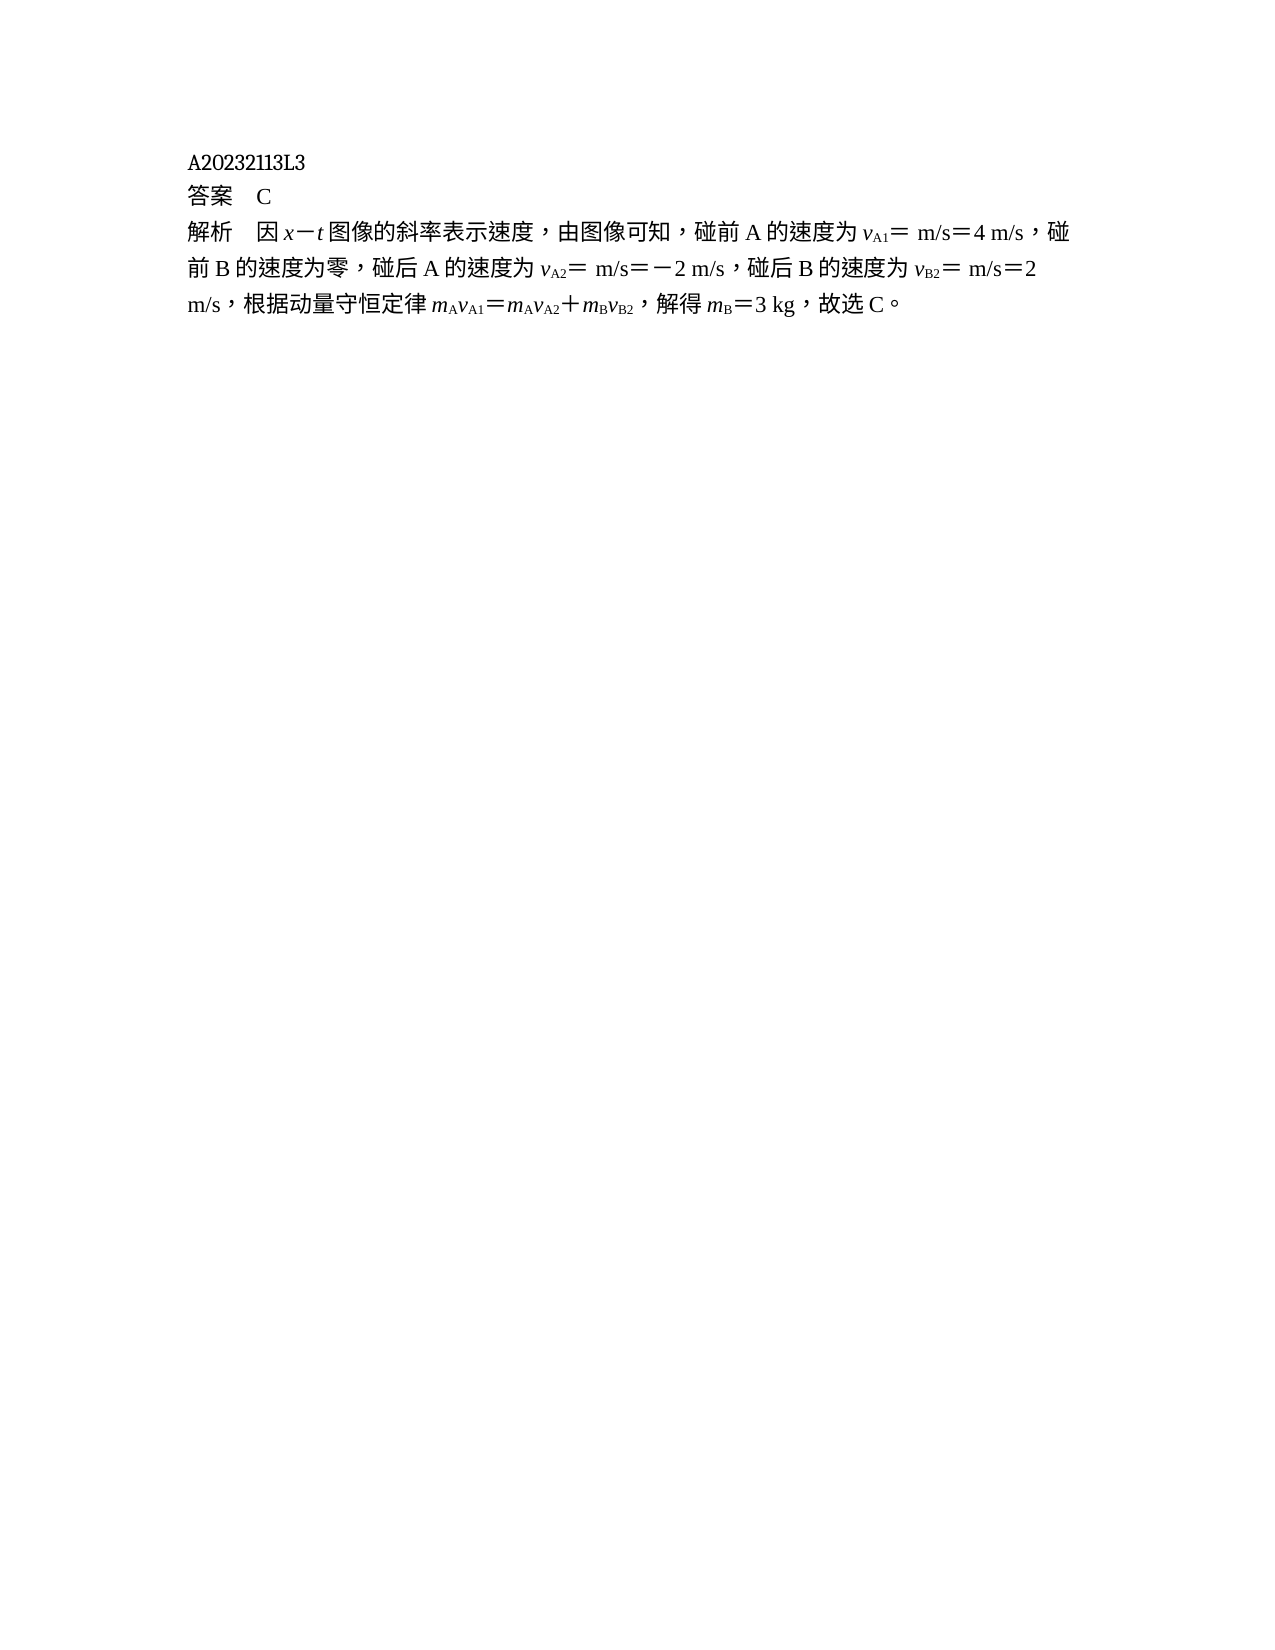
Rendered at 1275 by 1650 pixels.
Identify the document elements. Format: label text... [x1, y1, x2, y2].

text 解析 因x－t图像的斜率表示速度，由图像可知，碰前A的速度为vA1＝ m/s＝4 m/s，碰前B的速度为零，碰后A的速度为vA2＝ m/s＝－2 m/s，碰后B的速度为vB2＝ m/s＝2 m/s，根据动量守恒定律mAvA1＝mAvA2＋mBvB2，解得mB＝3 kg，故选C。 [187, 216, 1087, 319]
text 答案 C [187, 180, 1087, 211]
text A20232113L3 [187, 150, 1087, 176]
